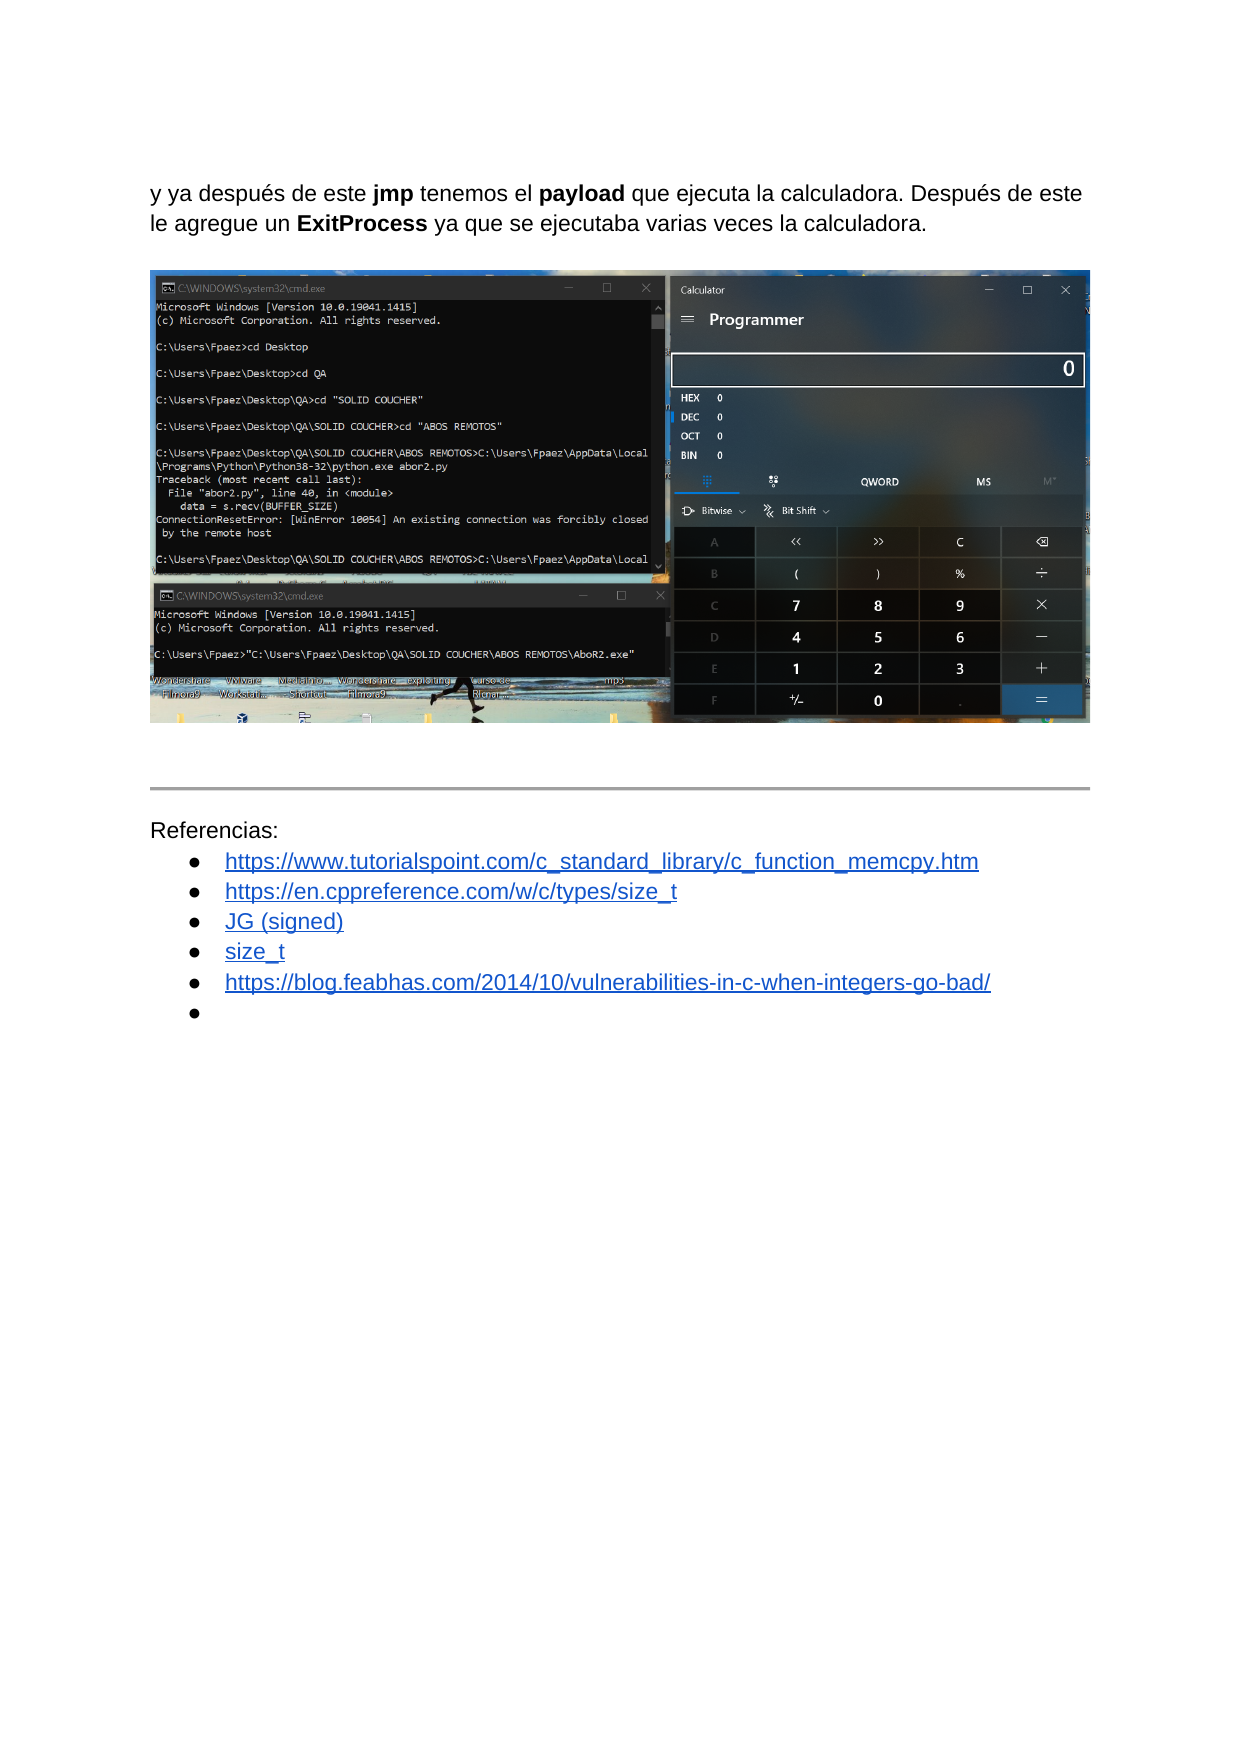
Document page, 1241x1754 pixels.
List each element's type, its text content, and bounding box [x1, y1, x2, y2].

list https://blog.feabhas.com/2014/10/vulnerabilities-in-c-when-integers-go-bad/ [187, 968, 1090, 995]
text Referencias: [150, 817, 1090, 844]
list JG (signed) [187, 908, 1090, 934]
list https://en.cppreference.com/w/c/types/size_t [187, 878, 1090, 904]
text y ya después de este jmp tenemos el payload que ejecuta la calculadora. Después de este le agregue un ExitProcess ya que se ejecutaba varias veces la calculadora. [150, 180, 1090, 237]
list https://www.tutorialspoint.com/c_standard_library/c_function_memcpy.htm [187, 848, 1090, 874]
picture [150, 270, 1091, 723]
list size_t [187, 938, 1090, 964]
